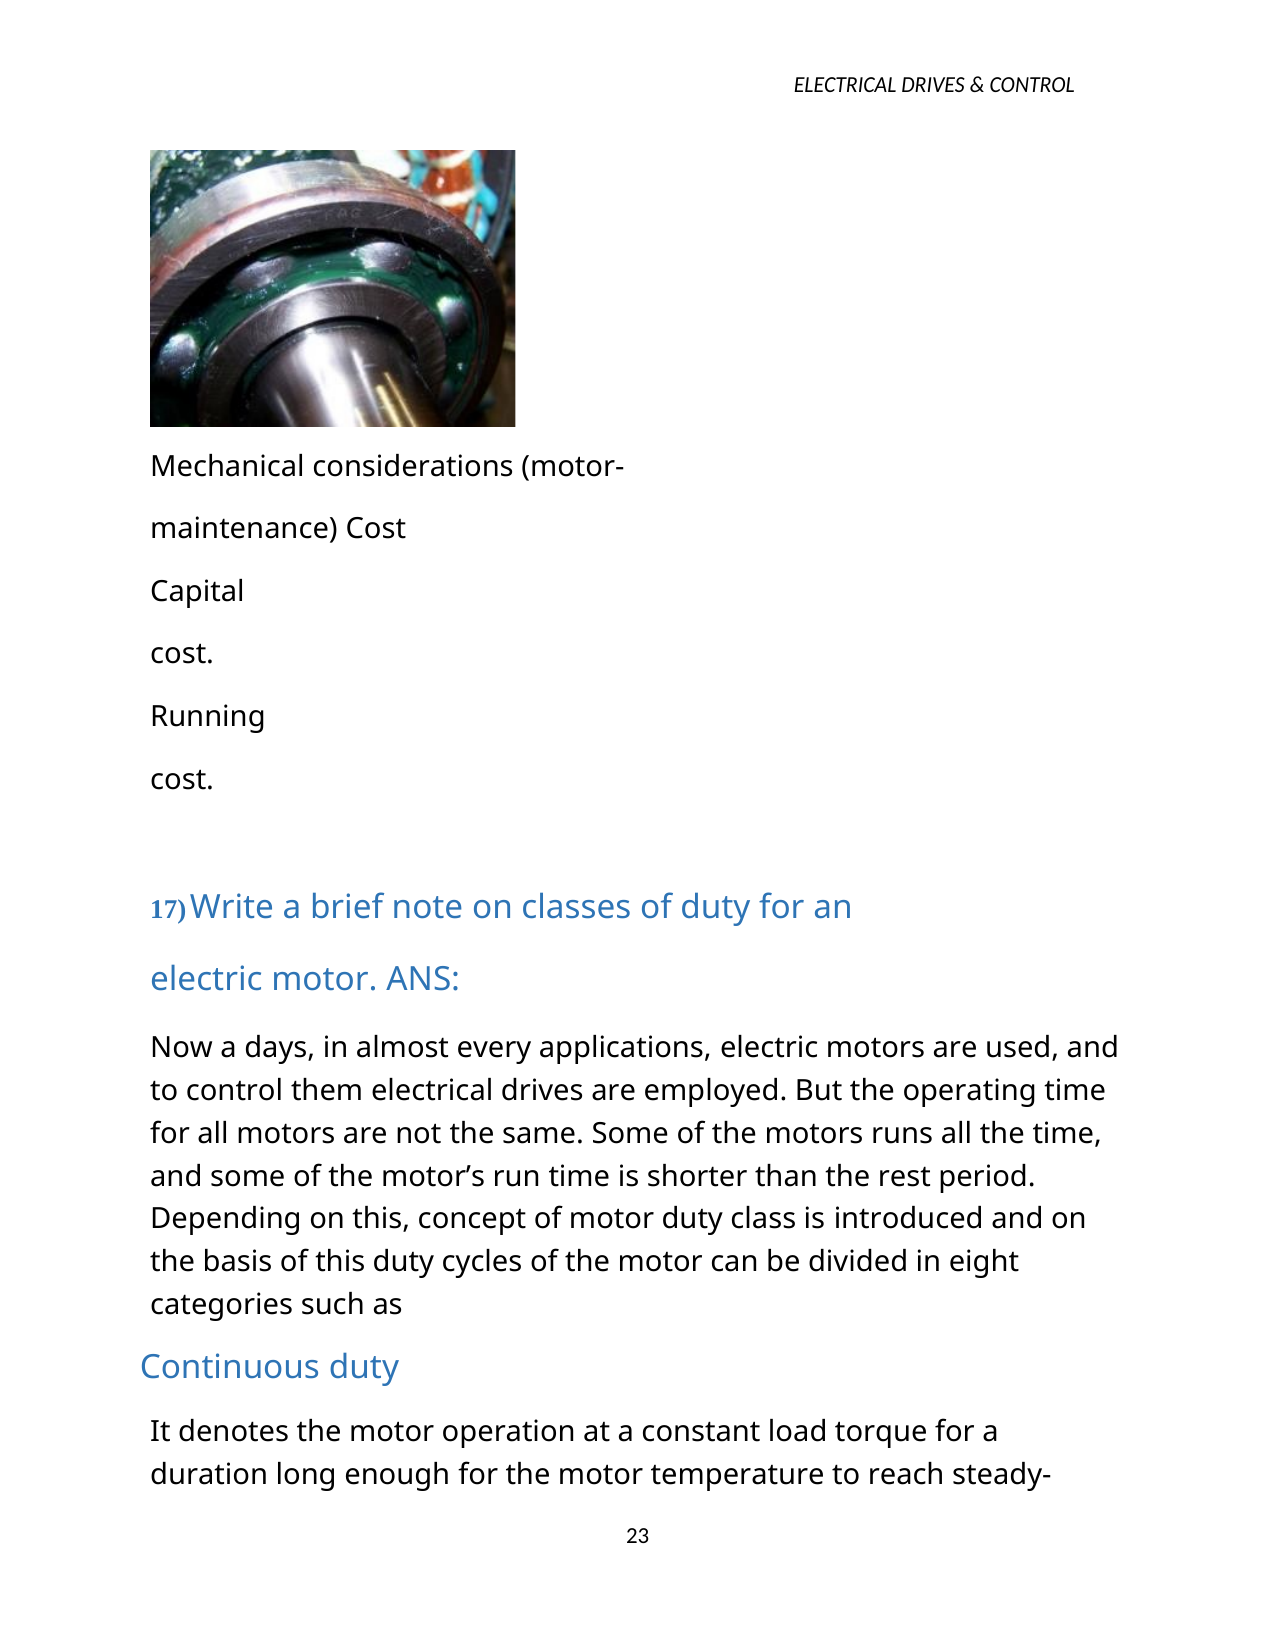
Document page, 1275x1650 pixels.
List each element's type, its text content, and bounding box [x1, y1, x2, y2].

subtitle Write a brief note on classes of duty for an electric motor. ANS: [150, 883, 907, 1000]
text Now a days, in almost every applications, electric motors are used, and to control them electrical drives are employed. But the operating time for all motors are not the same. Some of the motors runs all the time, and some of the motor’s run time is shorter than the rest period. Depending on this, concept of motor duty class is introduced and on the basis of this duty cycles of the motor can be divided in eight categories such as [150, 1026, 1127, 1323]
picture [150, 150, 516, 427]
text Mechanical considerations (motor-maintenance) Cost [150, 445, 717, 547]
subtitle Continuous duty [139, 1342, 1137, 1388]
text Capital cost. Running cost. [150, 570, 314, 798]
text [150, 1410, 1118, 1493]
